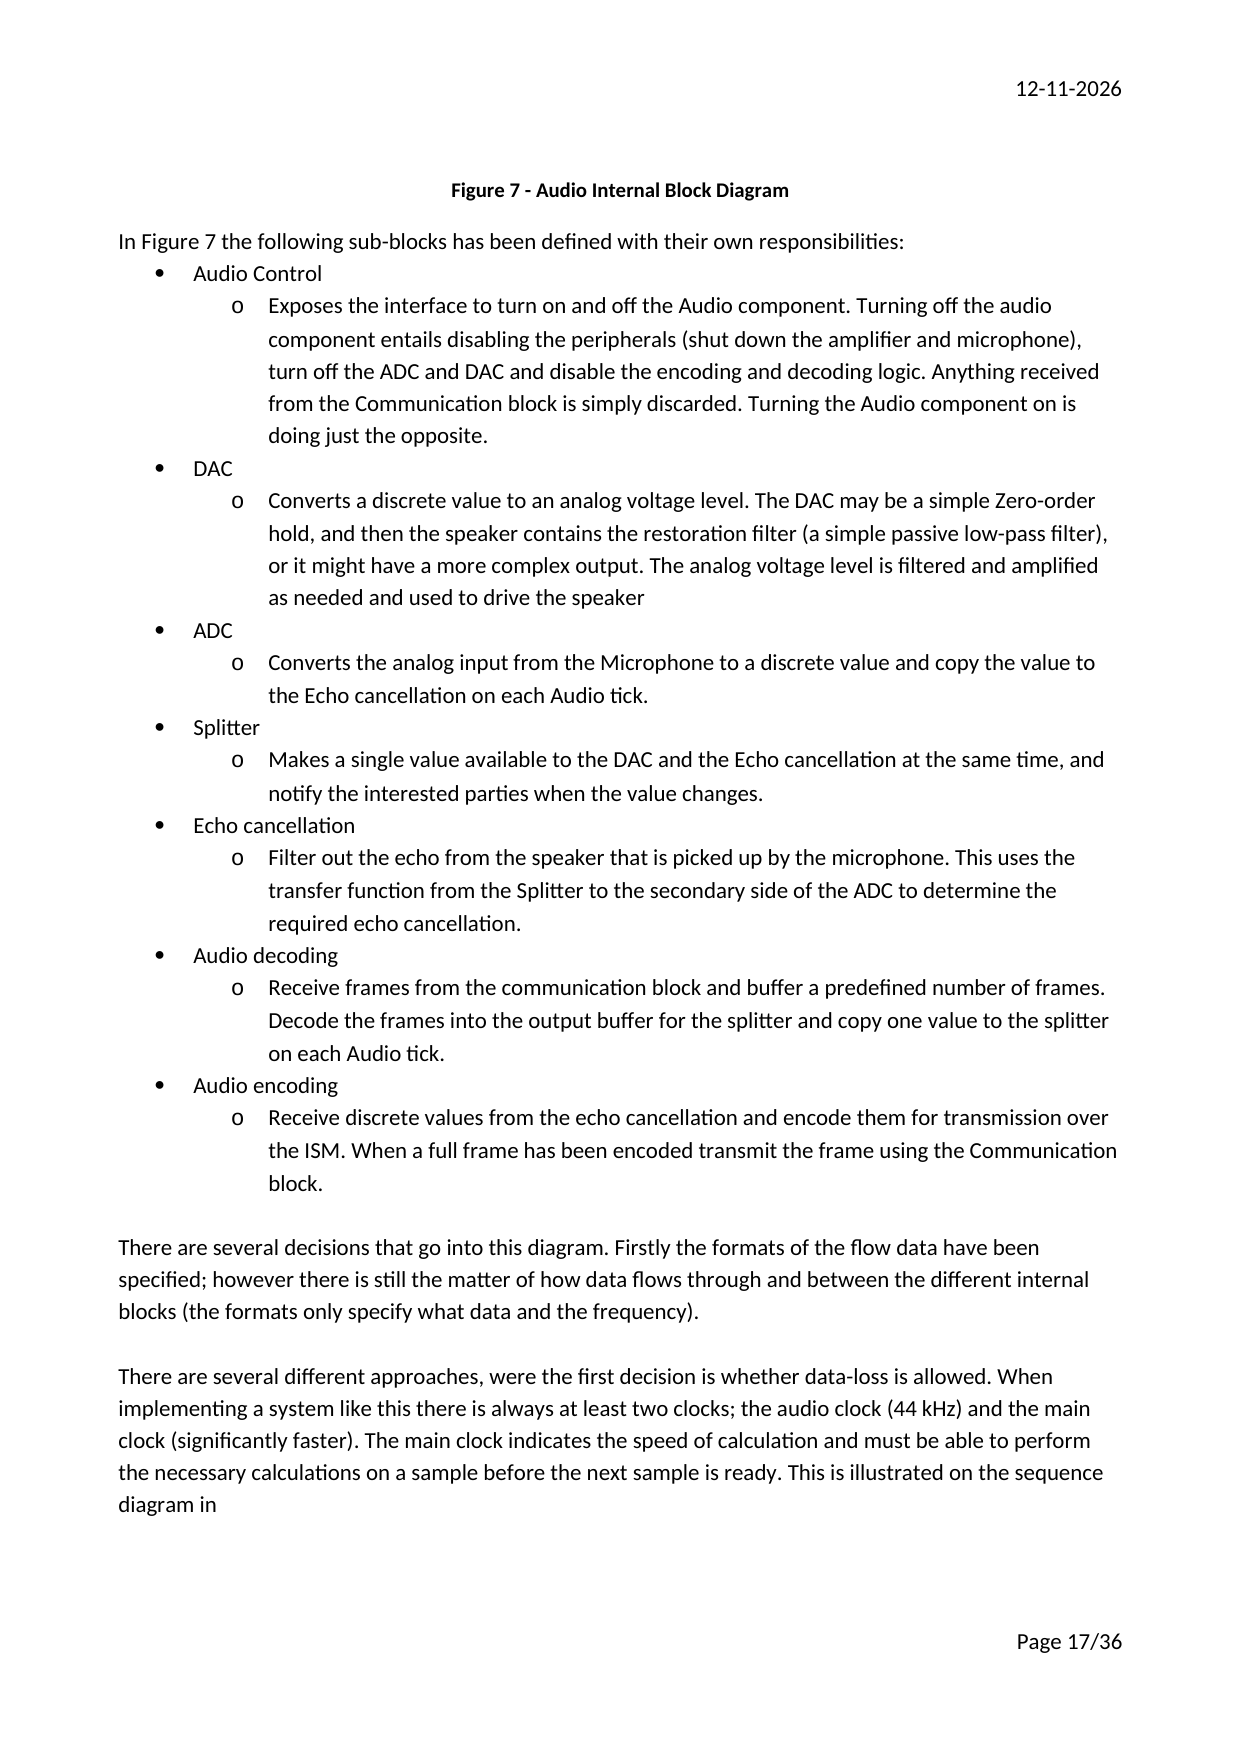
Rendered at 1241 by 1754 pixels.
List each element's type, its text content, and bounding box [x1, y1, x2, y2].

list Receive discrete values from the echo cancellation and encode them for transmission over the ISM. When a full frame has been encoded transmit the frame using the Communication block. [231, 1103, 1122, 1197]
text There are several decisions that go into this diagram. Firstly the formats of the flow data have been specified; however there is still the matter of how data flows through and between the different internal blocks (the formats only specify what data and the frequency). [118, 1233, 1122, 1325]
list ADC [156, 616, 1122, 644]
list Converts a discrete value to an analog voltage level. The DAC may be a simple Zero-order hold, and then the speaker contains the restoration filter (a simple passive low-pass filter), or it might have a more complex output. The analog voltage level is filtered and amplified as needed and used to drive the speaker [231, 486, 1122, 612]
list Converts the analog input from the Microphone to a discrete value and copy the value to the Echo cancellation on each Audio tick. [231, 648, 1122, 709]
list Splitter [156, 713, 1122, 741]
list Audio Control [156, 259, 1122, 287]
list Audio decoding [156, 941, 1122, 969]
text In Figure 7 the following sub-blocks has been defined with their own responsibilities: [118, 227, 1122, 255]
text There are several different approaches, were the first decision is whether data-loss is allowed. When implementing a system like this there is always at least two clocks; the audio clock (44 kHz) and the main clock (significantly faster). The main clock indicates the speed of calculation and must be able to perform the necessary calculations on a sample before the next sample is ready. This is illustrated on the sequence diagram in [118, 1362, 1122, 1518]
list Filter out the echo from the speaker that is picked up by the microphone. This uses the transfer function from the Splitter to the secondary side of the ADC to determine the required echo cancellation. [231, 843, 1122, 937]
list Receive frames from the communication block and buffer a predefined number of frames. Decode the frames into the output buffer for the splitter and copy one value to the splitter on each Audio tick. [231, 973, 1122, 1067]
list Exposes the interface to turn on and off the Audio component. Turning off the audio component entails disabling the peripherals (shut down the amplifier and microphone), turn off the ADC and DAC and disable the encoding and decoding logic. Anything received from the Communication block is simply discarded. Turning the Audio component on is doing just the opposite. [231, 292, 1122, 449]
list DAC [156, 454, 1122, 482]
list Makes a single value available to the DAC and the Echo cancellation at the same time, and notify the interested parties when the value changes. [231, 746, 1122, 807]
list Audio encoding [156, 1071, 1122, 1099]
list Echo cancellation [156, 811, 1122, 839]
text Figure 7 - Audio Internal Block Diagram [118, 177, 1122, 203]
